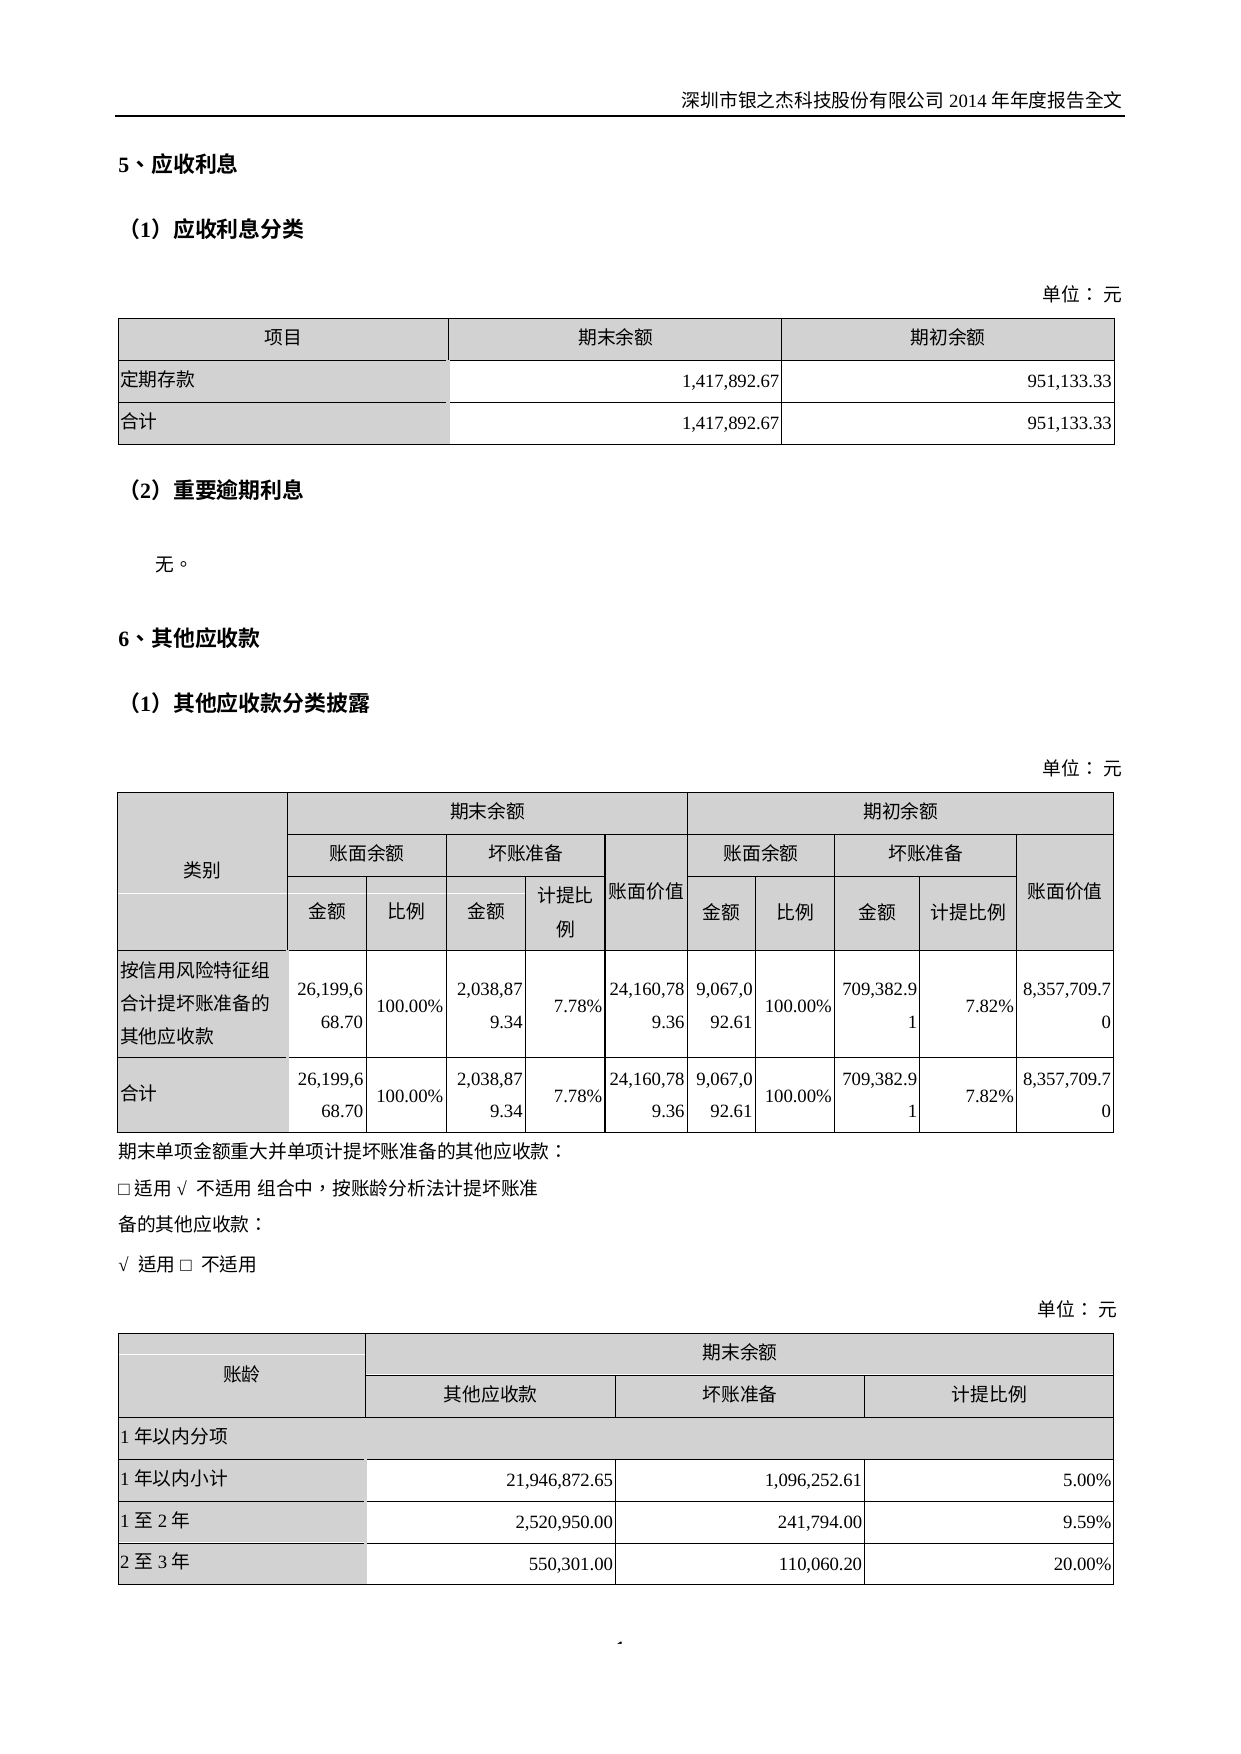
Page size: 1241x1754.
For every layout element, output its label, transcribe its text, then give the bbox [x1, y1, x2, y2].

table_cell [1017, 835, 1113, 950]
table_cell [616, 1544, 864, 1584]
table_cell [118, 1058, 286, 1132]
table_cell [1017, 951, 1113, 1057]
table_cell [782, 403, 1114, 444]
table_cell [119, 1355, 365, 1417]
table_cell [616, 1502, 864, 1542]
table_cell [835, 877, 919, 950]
subtitle （1）其他应收款分类披露 [118, 688, 1138, 718]
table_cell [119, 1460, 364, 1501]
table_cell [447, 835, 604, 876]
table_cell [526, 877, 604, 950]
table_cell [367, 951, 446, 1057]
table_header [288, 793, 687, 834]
text √ 适用 □ 不适用 [118, 1252, 570, 1277]
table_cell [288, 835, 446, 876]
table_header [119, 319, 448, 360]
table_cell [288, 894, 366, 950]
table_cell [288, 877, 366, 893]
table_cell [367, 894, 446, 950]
text 期末单项金额重大并单项计提坏账准备的其他应收款： [118, 1138, 570, 1164]
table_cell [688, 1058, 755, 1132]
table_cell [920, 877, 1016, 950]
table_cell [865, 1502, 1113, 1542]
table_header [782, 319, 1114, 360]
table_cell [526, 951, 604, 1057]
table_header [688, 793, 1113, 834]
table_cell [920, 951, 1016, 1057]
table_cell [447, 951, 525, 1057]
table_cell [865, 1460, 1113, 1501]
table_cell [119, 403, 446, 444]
text 单位： 元 [102, 281, 1122, 307]
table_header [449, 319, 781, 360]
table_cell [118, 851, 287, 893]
text 无。 [156, 551, 1138, 577]
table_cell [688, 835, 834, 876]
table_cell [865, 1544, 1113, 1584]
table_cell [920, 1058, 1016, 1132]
subtitle 5、应收利息 [118, 149, 1138, 179]
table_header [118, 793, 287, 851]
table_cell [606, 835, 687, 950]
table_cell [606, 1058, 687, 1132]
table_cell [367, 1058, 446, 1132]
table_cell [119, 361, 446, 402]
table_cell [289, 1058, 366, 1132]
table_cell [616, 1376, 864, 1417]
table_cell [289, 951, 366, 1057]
text 单位： 元 [102, 755, 1122, 781]
text □ 适用 √ 不适用 组合中，按账龄分析法计提坏账准备的其他应收款： [118, 1176, 551, 1237]
subtitle （1）应收利息分类 [118, 214, 1138, 244]
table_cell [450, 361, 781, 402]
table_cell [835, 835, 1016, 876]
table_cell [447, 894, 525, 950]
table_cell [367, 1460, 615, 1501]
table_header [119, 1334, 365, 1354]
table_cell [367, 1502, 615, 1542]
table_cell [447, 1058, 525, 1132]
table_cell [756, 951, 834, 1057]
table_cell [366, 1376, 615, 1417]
text 单位： 元 [1037, 1296, 1138, 1322]
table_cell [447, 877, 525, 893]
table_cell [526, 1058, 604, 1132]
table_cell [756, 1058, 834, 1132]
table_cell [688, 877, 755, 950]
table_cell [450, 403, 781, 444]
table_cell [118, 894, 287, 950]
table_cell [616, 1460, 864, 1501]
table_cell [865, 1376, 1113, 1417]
subtitle 6、其他应收款 [118, 623, 1138, 653]
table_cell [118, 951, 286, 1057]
subtitle （2）重要逾期利息 [118, 476, 1138, 505]
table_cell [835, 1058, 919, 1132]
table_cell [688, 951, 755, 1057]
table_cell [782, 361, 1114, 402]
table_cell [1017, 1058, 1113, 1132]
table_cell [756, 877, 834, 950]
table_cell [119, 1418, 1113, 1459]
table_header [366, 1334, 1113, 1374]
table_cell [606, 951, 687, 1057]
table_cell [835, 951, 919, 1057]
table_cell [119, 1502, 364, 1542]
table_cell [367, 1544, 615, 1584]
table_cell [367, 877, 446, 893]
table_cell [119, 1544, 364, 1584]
